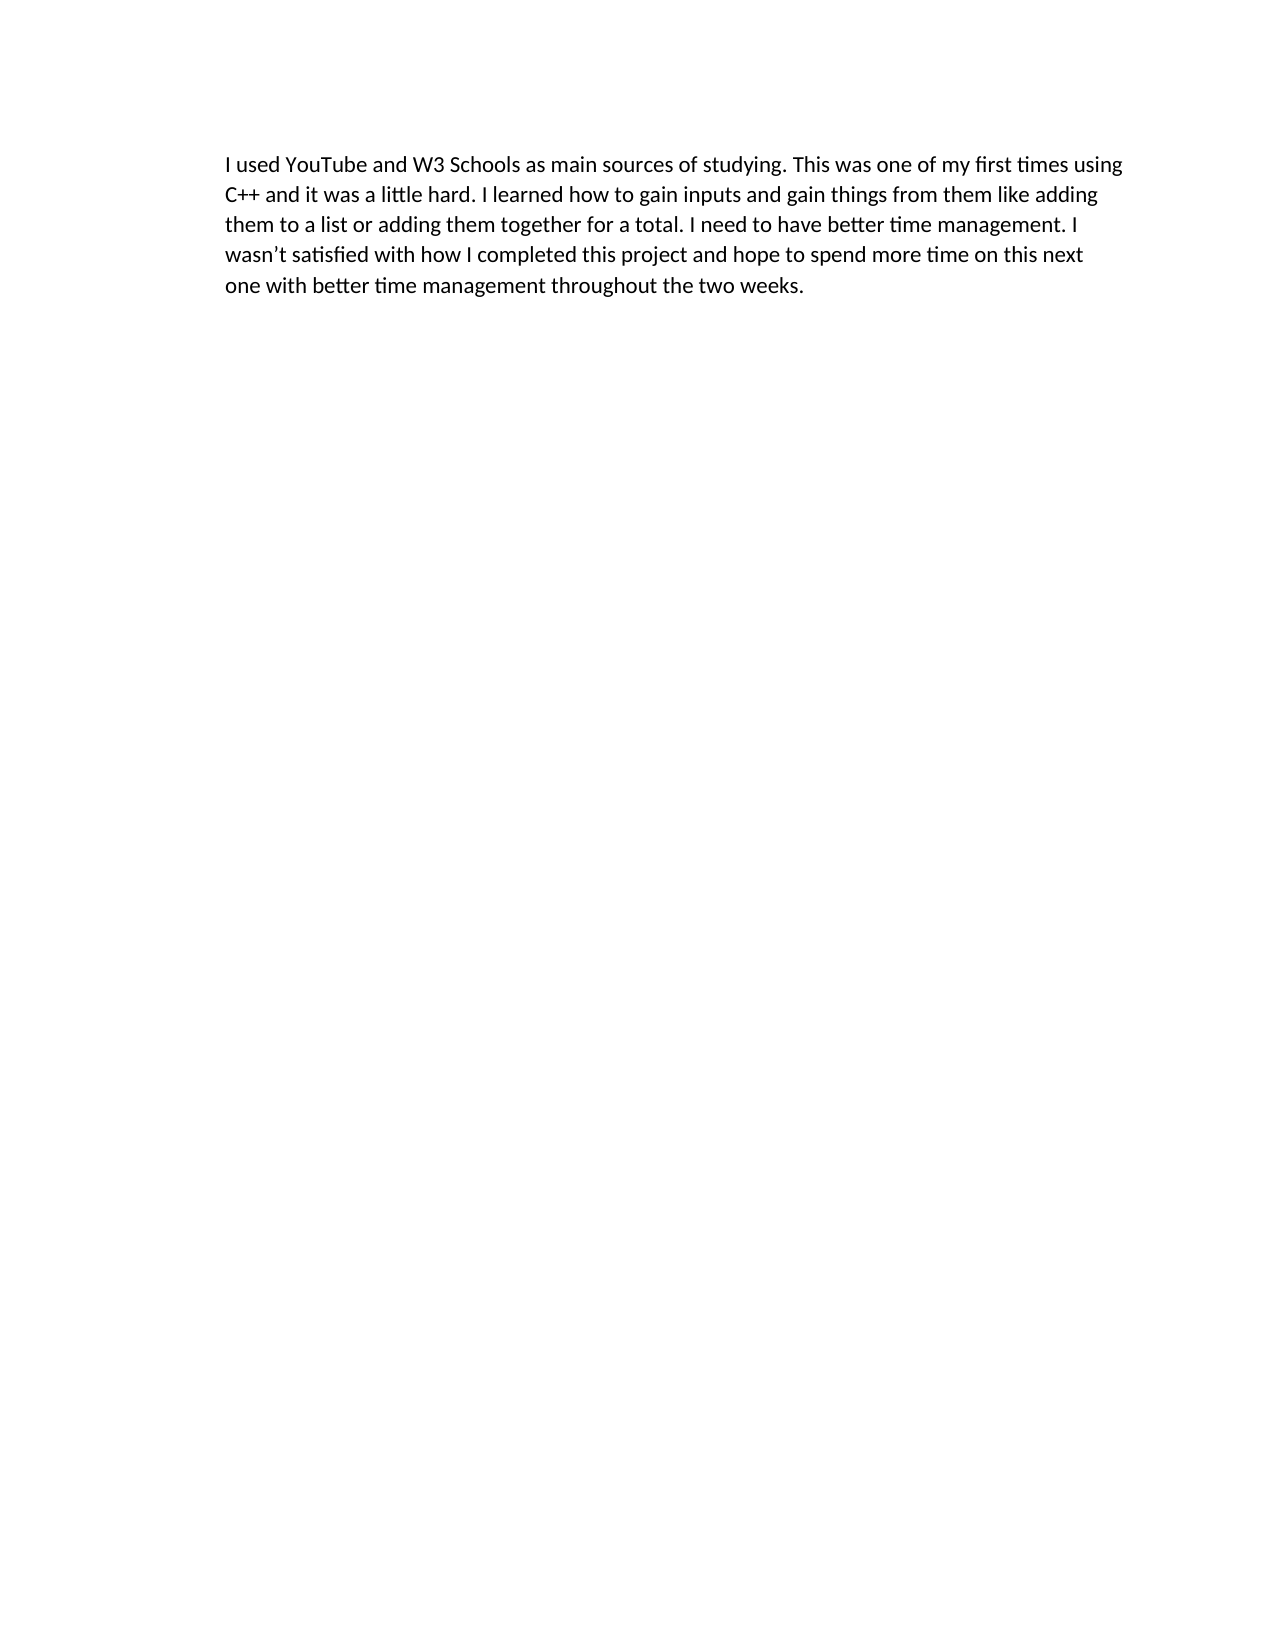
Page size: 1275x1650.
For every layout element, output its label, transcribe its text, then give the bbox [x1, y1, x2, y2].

list I used YouTube and W3 Schools as main sources of studying. This was one of my first times using C++ and it was a little hard. I learned how to gain inputs and gain things from them like adding them to a list or adding them together for a total. I need to have better time management. I wasn’t satisfied with how I completed this project and hope to spend more time on this next one with better time management throughout the two weeks. [225, 150, 1125, 299]
